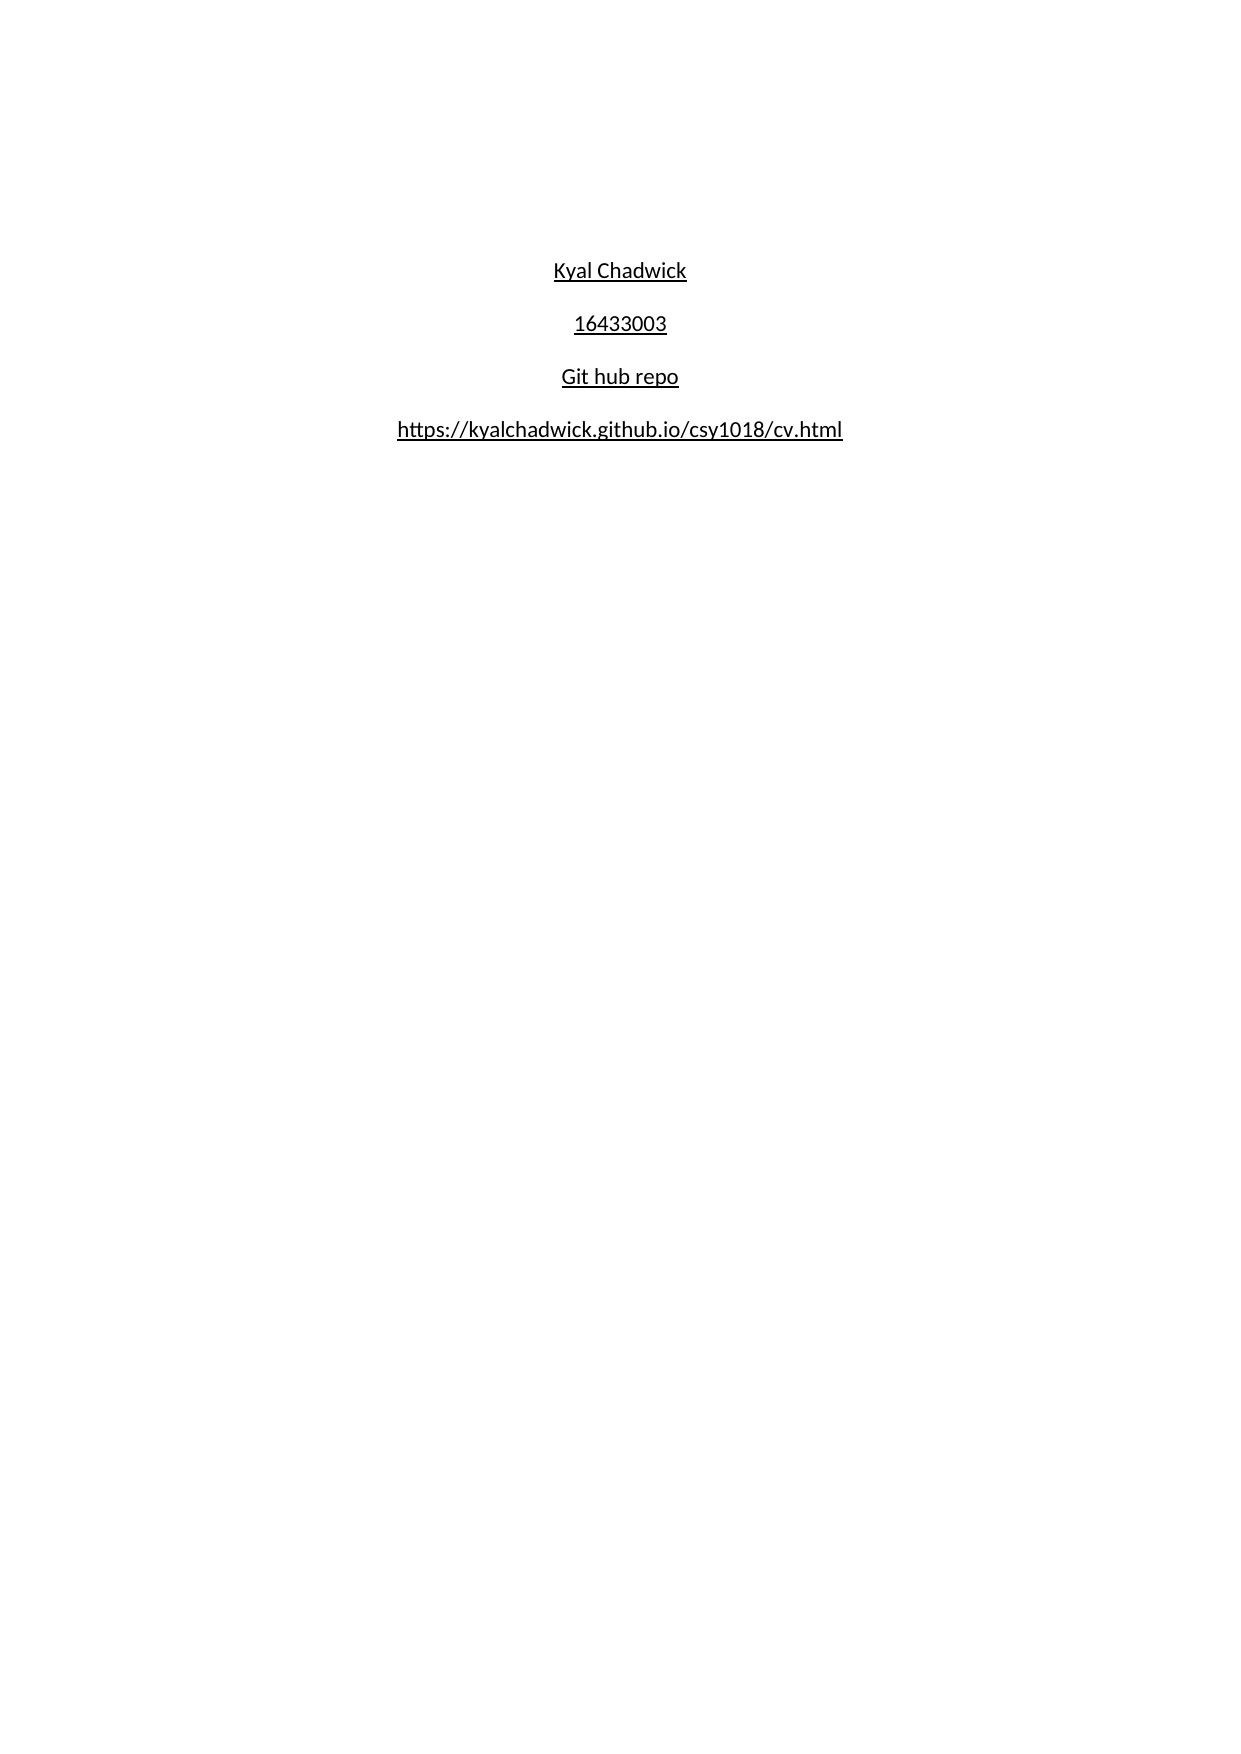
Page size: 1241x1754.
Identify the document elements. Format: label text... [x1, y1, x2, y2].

text Kyal Chadwick [150, 256, 1090, 284]
text https://kyalchadwick.github.io/csy1018/cv.html [150, 415, 1090, 443]
text Git hub repo [150, 362, 1090, 390]
text 16433003 [150, 309, 1090, 337]
